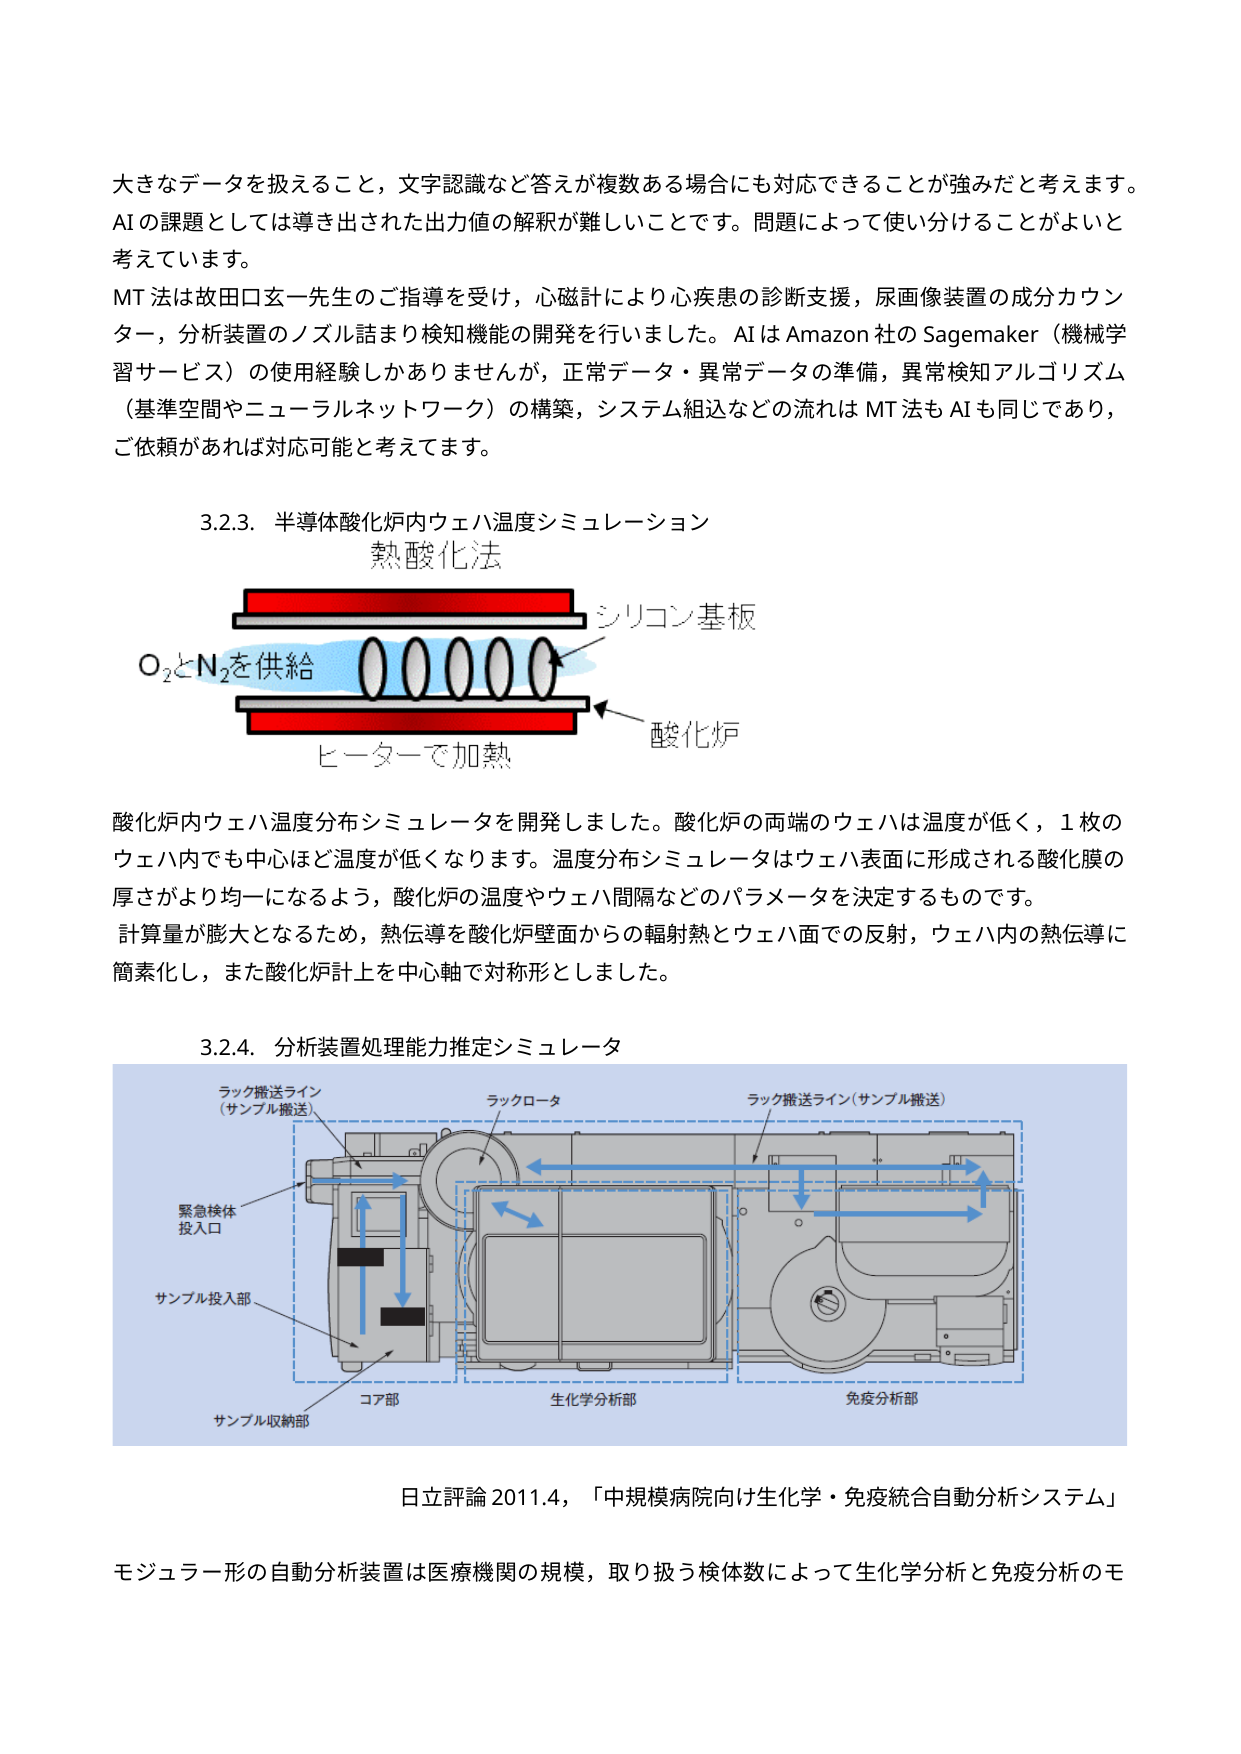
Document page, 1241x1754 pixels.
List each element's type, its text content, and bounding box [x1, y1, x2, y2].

subtitle 分析装置処理能力推定シミュレータ [200, 1027, 1128, 1064]
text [112, 1552, 1128, 1589]
text 計算量が膨大となるため，熱伝導を酸化炉壁面からの輻射熱とウェハ面での反射，ウェハ内の熱伝導に簡素化し，また酸化炉計上を中心軸で対称形としました。 [112, 914, 1128, 989]
subtitle 半導体酸化炉内ウェハ温度シミュレーション [200, 502, 1128, 539]
picture [112, 539, 778, 777]
text 日立評論2011.4，「中規模病院向け生化学・免疫統合自動分析システム」 [112, 1477, 1128, 1514]
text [112, 164, 1128, 277]
text MT法は故田口玄一先生のご指導を受け，心磁計により心疾患の診断支援，尿画像装置の成分カウンター，分析装置のノズル詰まり検知機能の開発を行いました。AIはAmazon社のSagemaker（機械学習サービス）の使用経験しかありませんが，正常データ・異常データの準備，異常検知アルゴリズム（基準空間やニューラルネットワーク）の構築，システム組込などの流れはMT法もAIも同じであり，ご依頼があれば対応可能と考えてます。 [112, 277, 1128, 464]
text 酸化炉内ウェハ温度分布シミュレータを開発しました。酸化炉の両端のウェハは温度が低く，１枚のウェハ内でも中心ほど温度が低くなります。温度分布シミュレータはウェハ表面に形成される酸化膜の厚さがより均一になるよう，酸化炉の温度やウェハ間隔などのパラメータを決定するものです。 [112, 802, 1128, 914]
picture [112, 1064, 1128, 1446]
